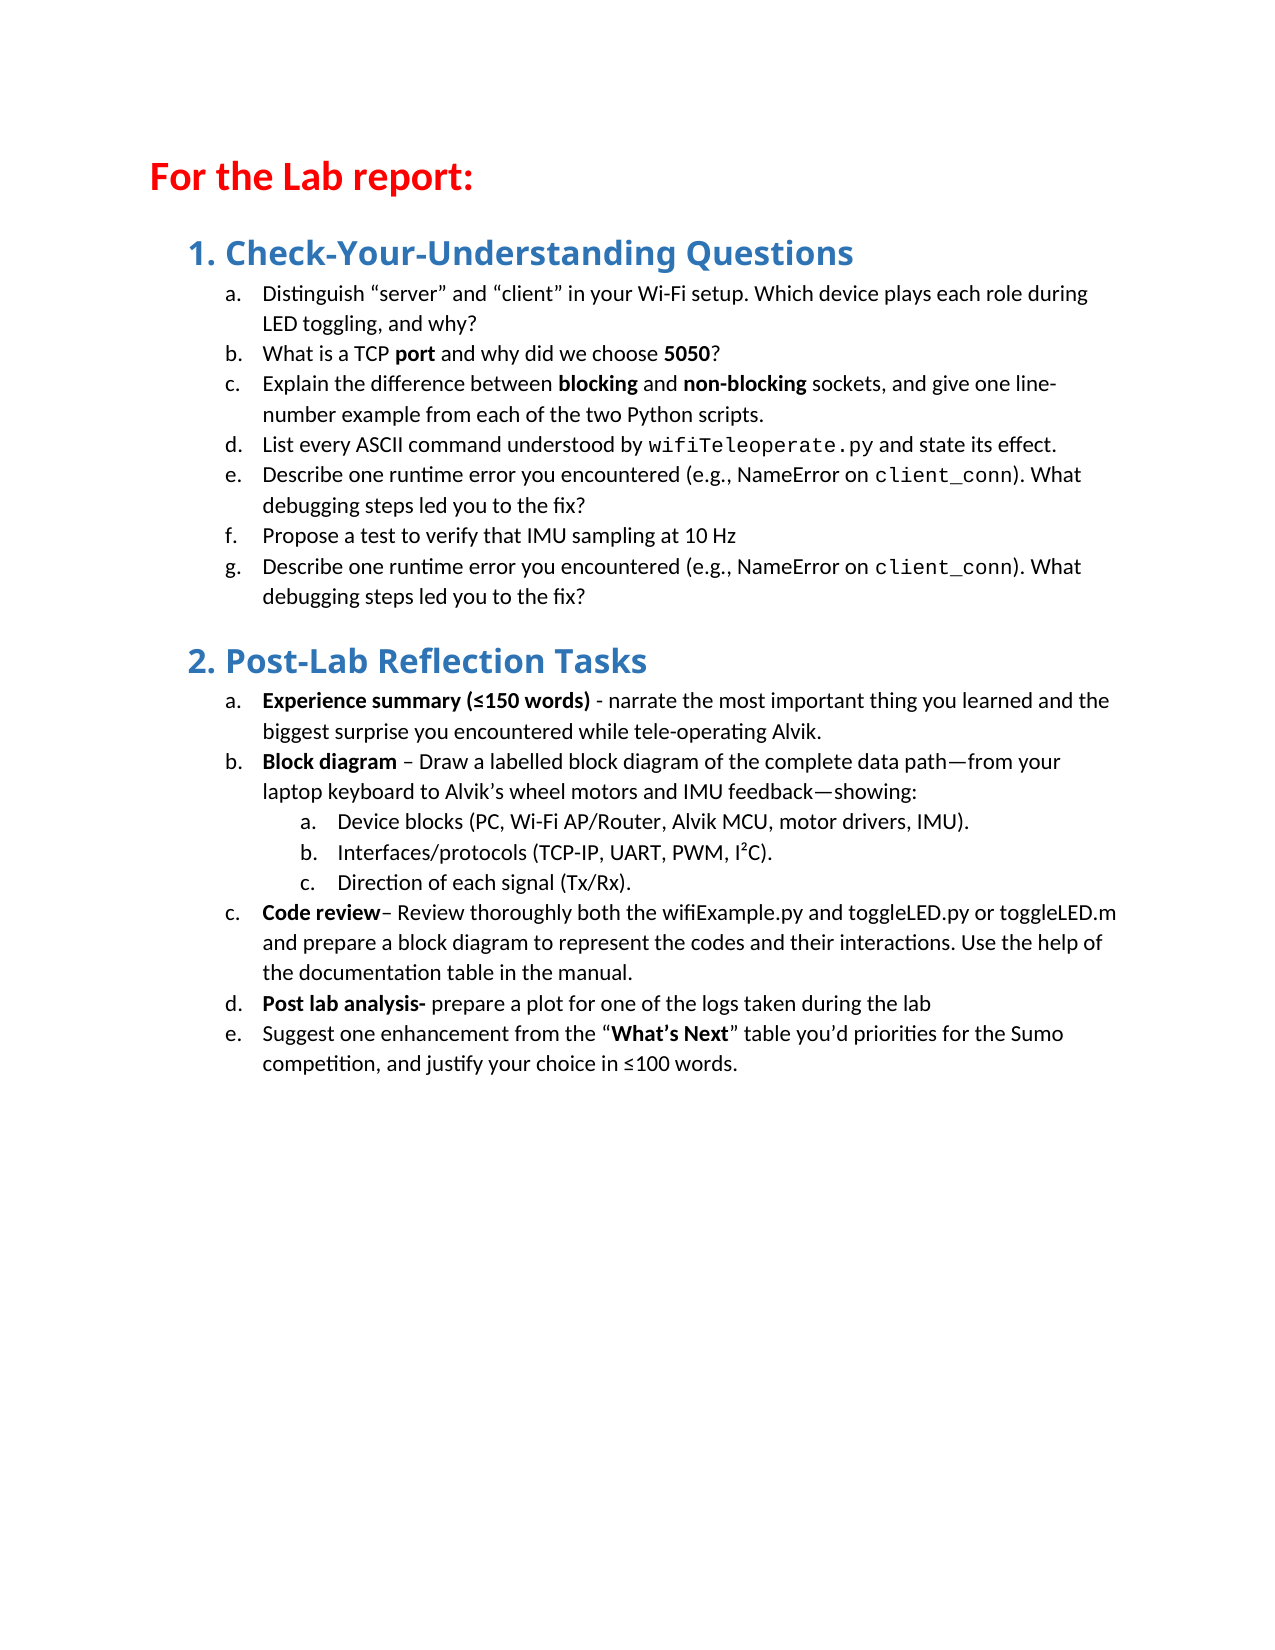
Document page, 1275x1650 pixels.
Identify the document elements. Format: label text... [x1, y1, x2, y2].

list Post lab analysis- prepare a plot for one of the logs taken during the lab [225, 989, 1125, 1017]
list What is a TCP port and why did we choose 5050? [225, 339, 1125, 367]
subtitle Post-Lab Reflection Tasks [187, 638, 1125, 683]
list Distinguish “server” and “client” in your Wi-Fi setup. Which device plays each role during LED toggling, and why? [225, 279, 1125, 337]
list Device blocks (PC, Wi-Fi AP/Router, Alvik MCU, motor drivers, IMU). [300, 807, 1125, 836]
list Describe one runtime error you encountered (e.g., NameError on client_conn). What debugging steps led you to the fix? [225, 461, 1125, 519]
list Interfaces/protocols (TCP-IP, UART, PWM, I²C). [300, 838, 1125, 866]
list Explain the difference between blocking and non-blocking sockets, and give one line-number example from each of the two Python scripts. [225, 369, 1125, 428]
list Experience summary (≤150 words) - narrate the most important thing you learned and the biggest surprise you encountered while tele-operating Alvik. [225, 687, 1125, 745]
list List every ASCII command understood by wifiTeleoperate.py and state its effect. [225, 430, 1125, 458]
list Suggest one enhancement from the “What’s Next” table you’d priorities for the Sumo competition, and justify your choice in ≤100 words. [225, 1019, 1125, 1077]
list Block diagram – Draw a labelled block diagram of the complete data path—from your laptop keyboard to Alvik’s wheel motors and IMU feedback—showing: [225, 747, 1125, 805]
list Propose a test to verify that IMU sampling at 10 Hz [225, 522, 1125, 549]
list Code review– Review thoroughly both the wifiExample.py and toggleLED.py or toggleLED.m and prepare a block diagram to represent the codes and their interactions. Use the help of the documentation table in the manual. [225, 898, 1125, 987]
list Describe one runtime error you encountered (e.g., NameError on client_conn). What debugging steps led you to the fix? [225, 552, 1125, 611]
subtitle Check‑Your‑Understanding Questions [187, 230, 1125, 275]
text For the Lab report: [150, 150, 1125, 201]
list Direction of each signal (Tx/Rx). [300, 868, 1125, 896]
